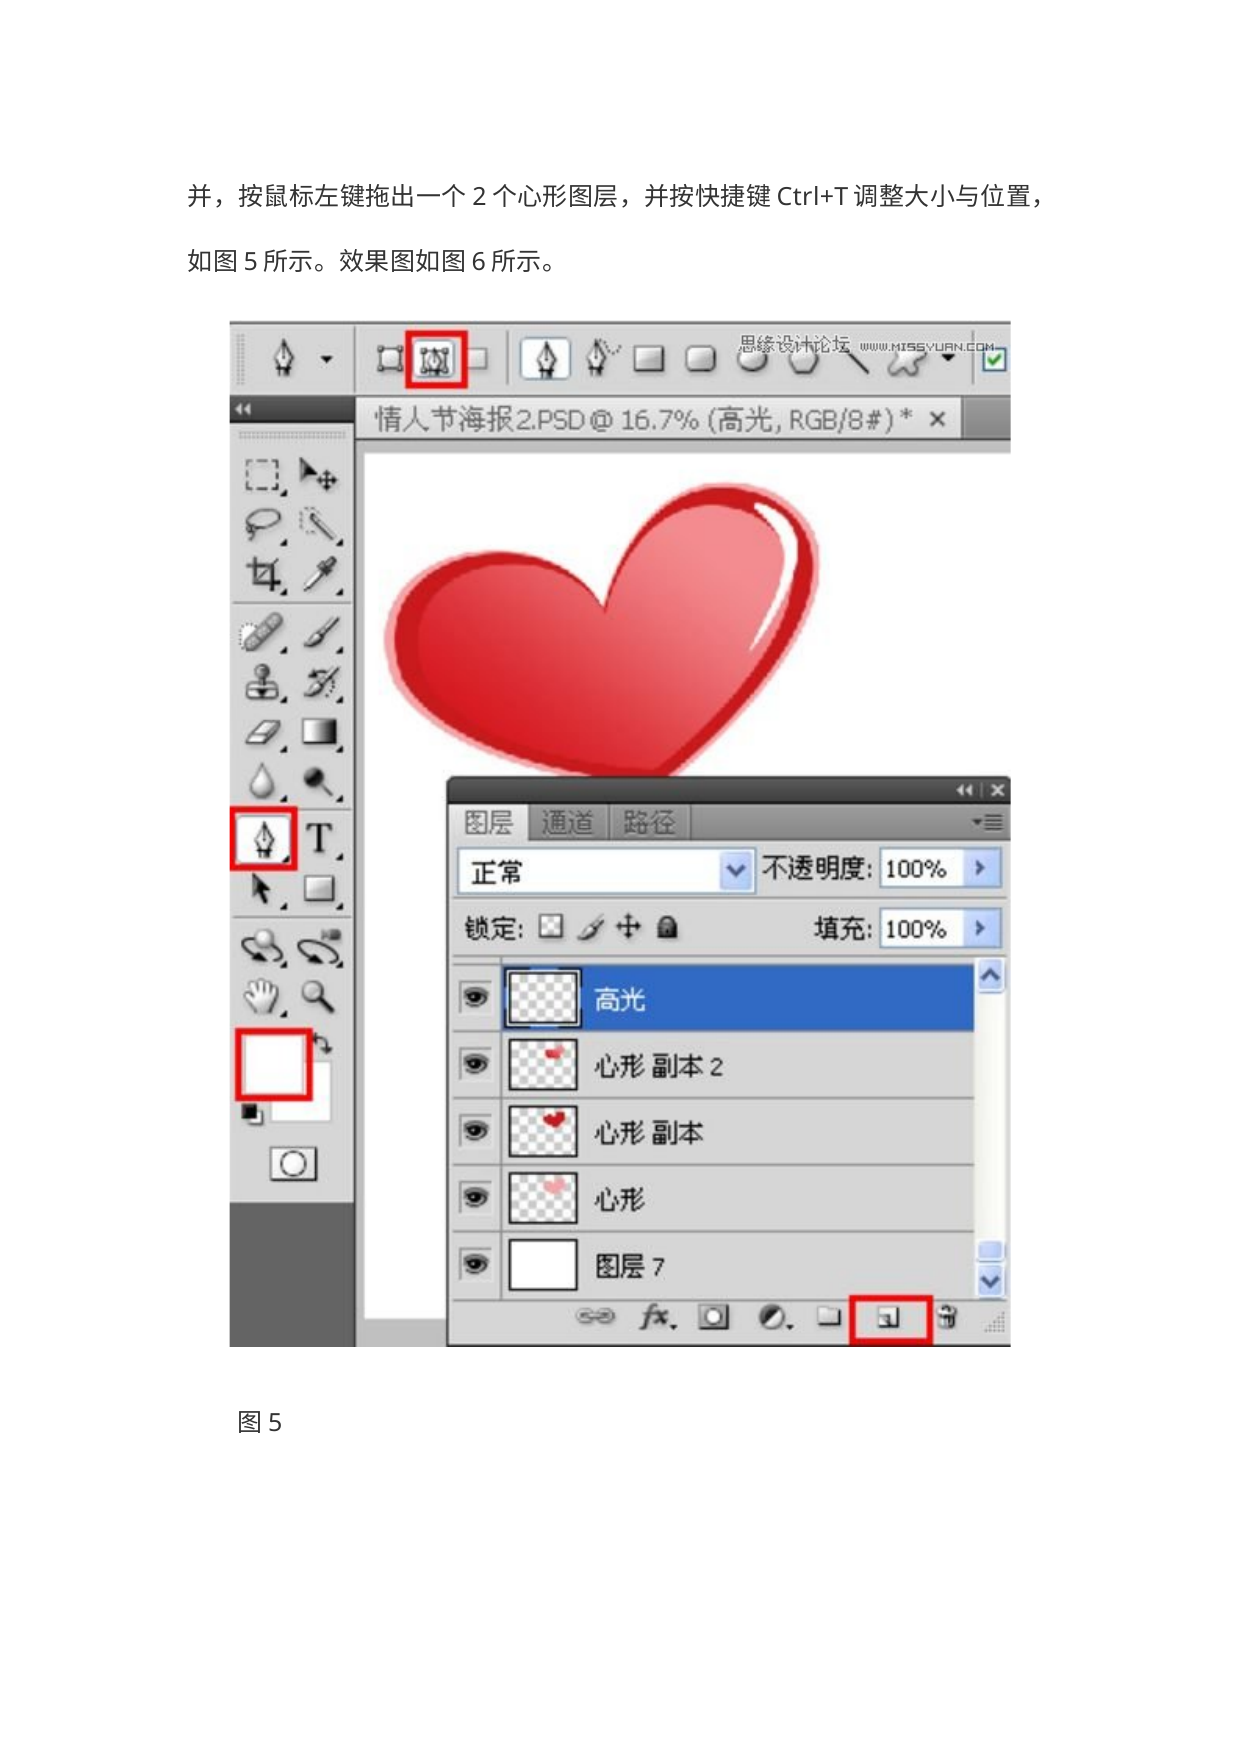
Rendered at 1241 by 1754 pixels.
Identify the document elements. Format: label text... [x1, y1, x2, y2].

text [187, 162, 1053, 292]
picture [229, 320, 1011, 1347]
text 图5 [187, 1388, 1053, 1453]
